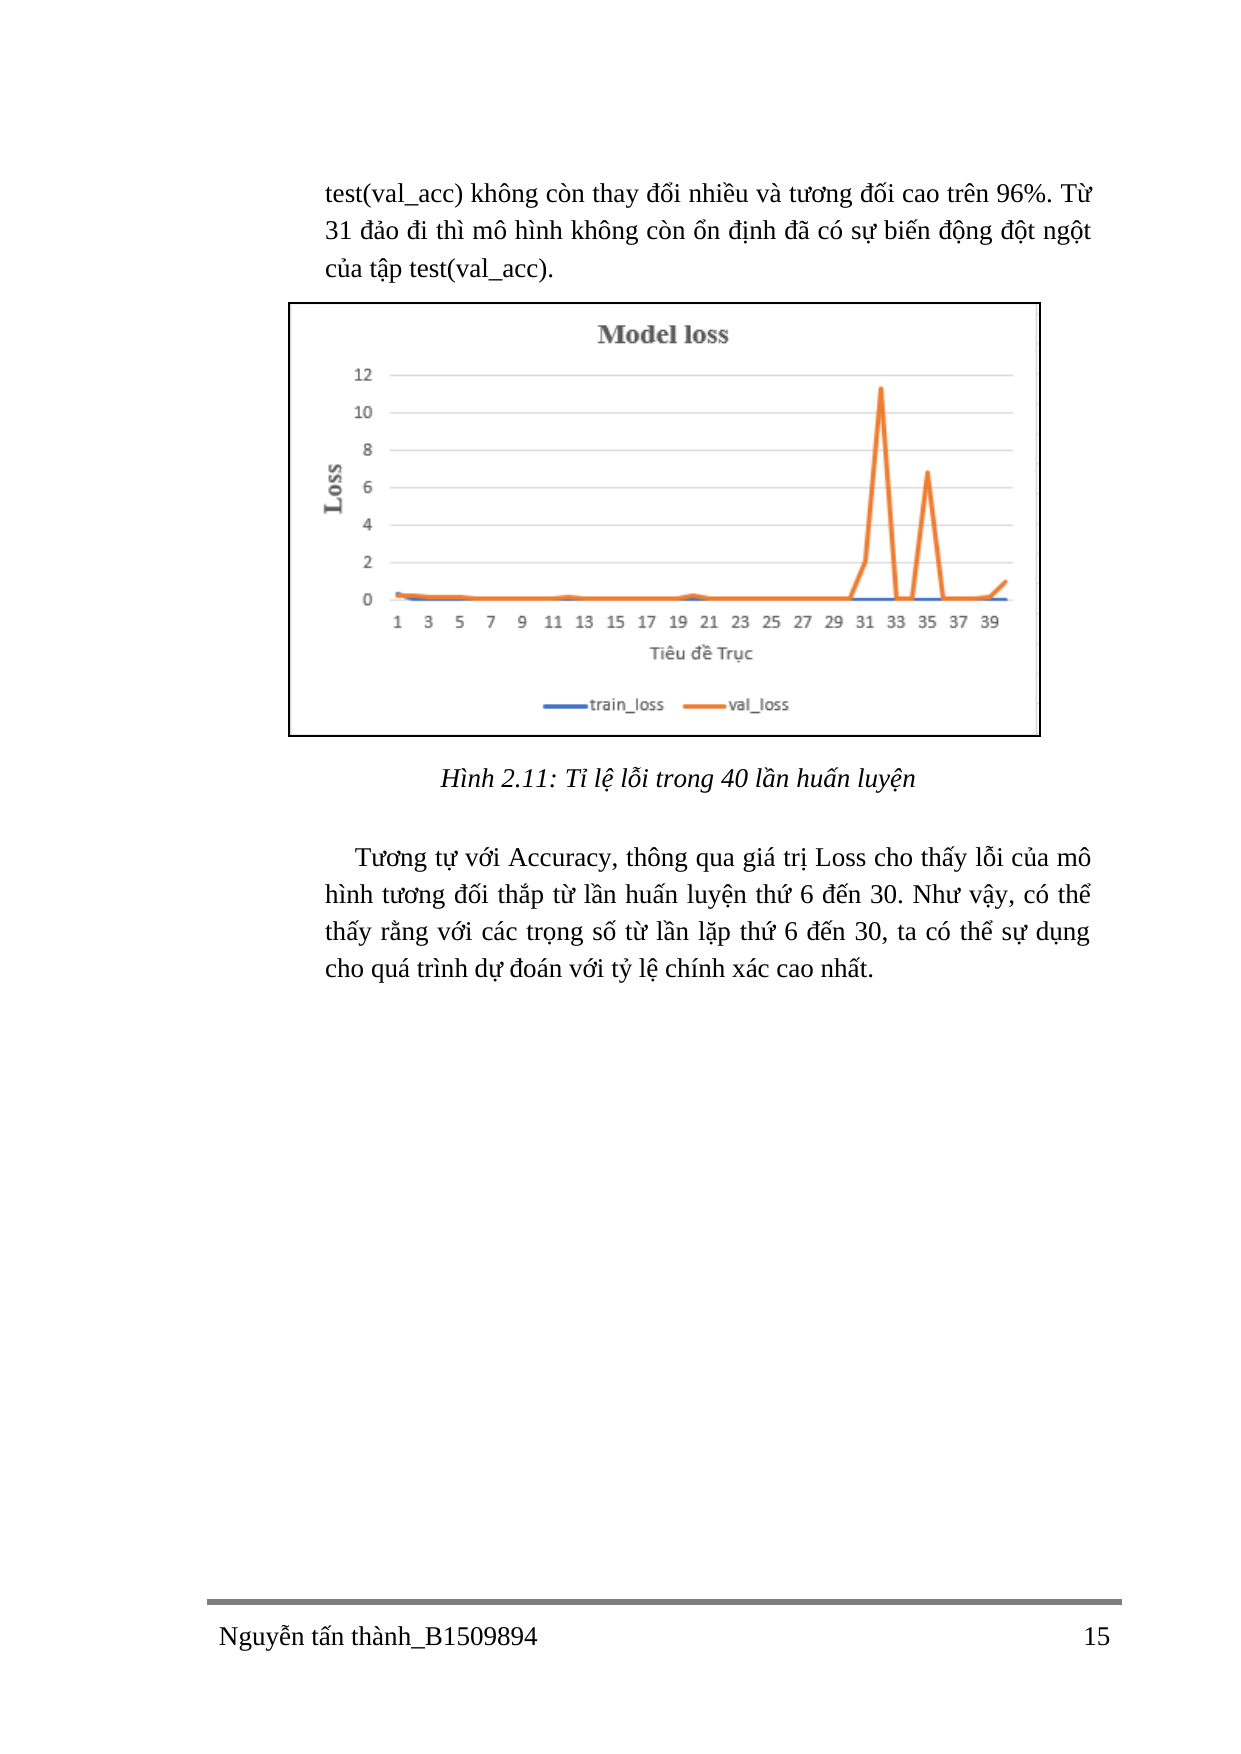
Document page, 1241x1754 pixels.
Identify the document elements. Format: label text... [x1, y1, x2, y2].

text Tương tự với Accuracy, thông qua giá trị Loss cho thấy lỗi của mô hình tương đối thắp từ lần huấn luyện thứ 6 đến 30. Như vậy, có thể thấy rằng với các trọng số từ lần lặp thứ 6 đến 30, ta có thể sự dụng cho quá trình dự đoán với tỷ lệ chính xác cao nhất. [325, 841, 1092, 984]
picture [290, 304, 1039, 735]
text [325, 177, 1092, 283]
